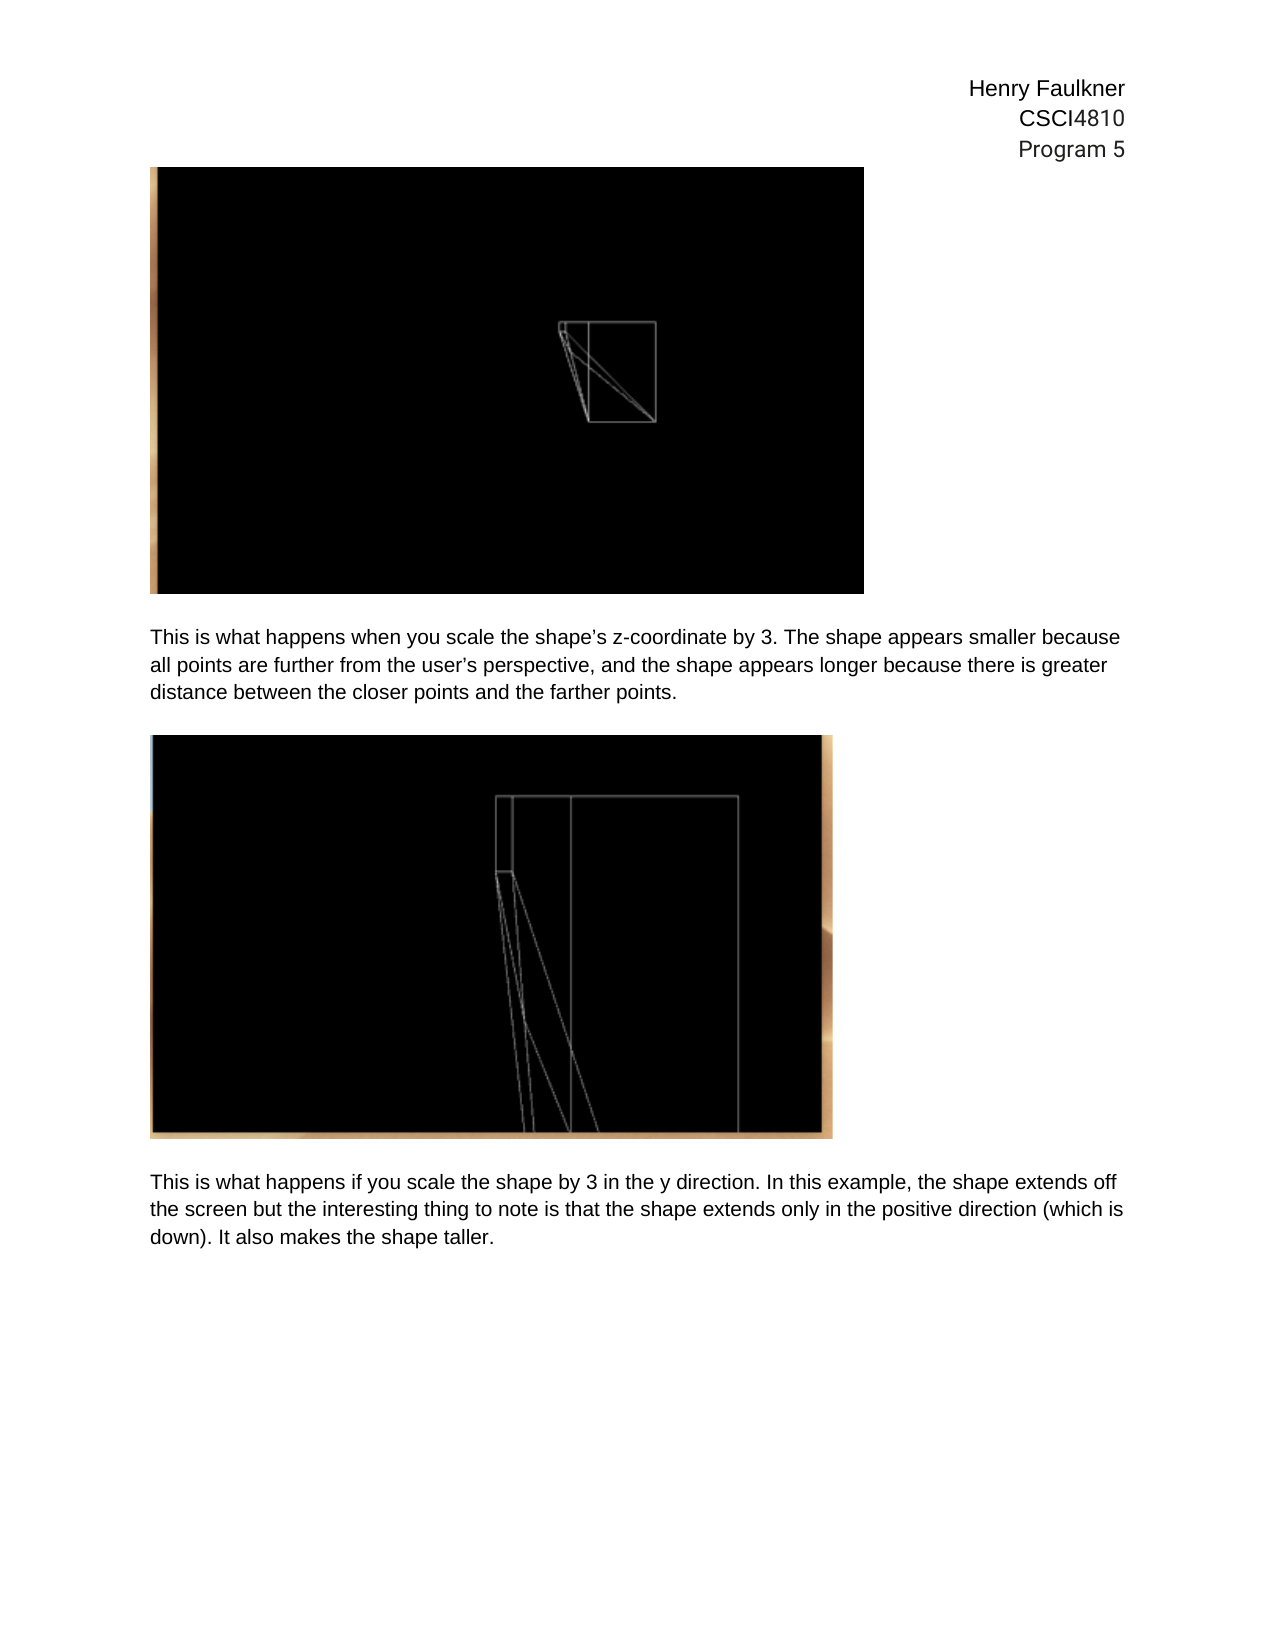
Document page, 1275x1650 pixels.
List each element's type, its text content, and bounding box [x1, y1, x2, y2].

text This is what happens if you scale the shape by 3 in the y direction. In this example, the shape extends off the screen but the interesting thing to note is that the shape extends only in the positive direction (which is down). It also makes the shape taller. [150, 1169, 1125, 1248]
picture [150, 735, 833, 1139]
picture [150, 167, 864, 594]
text This is what happens when you scale the shape’s z-coordinate by 3. The shape appears smaller because all points are further from the user’s perspective, and the shape appears longer because there is greater distance between the closer points and the farther points. [150, 625, 1125, 704]
